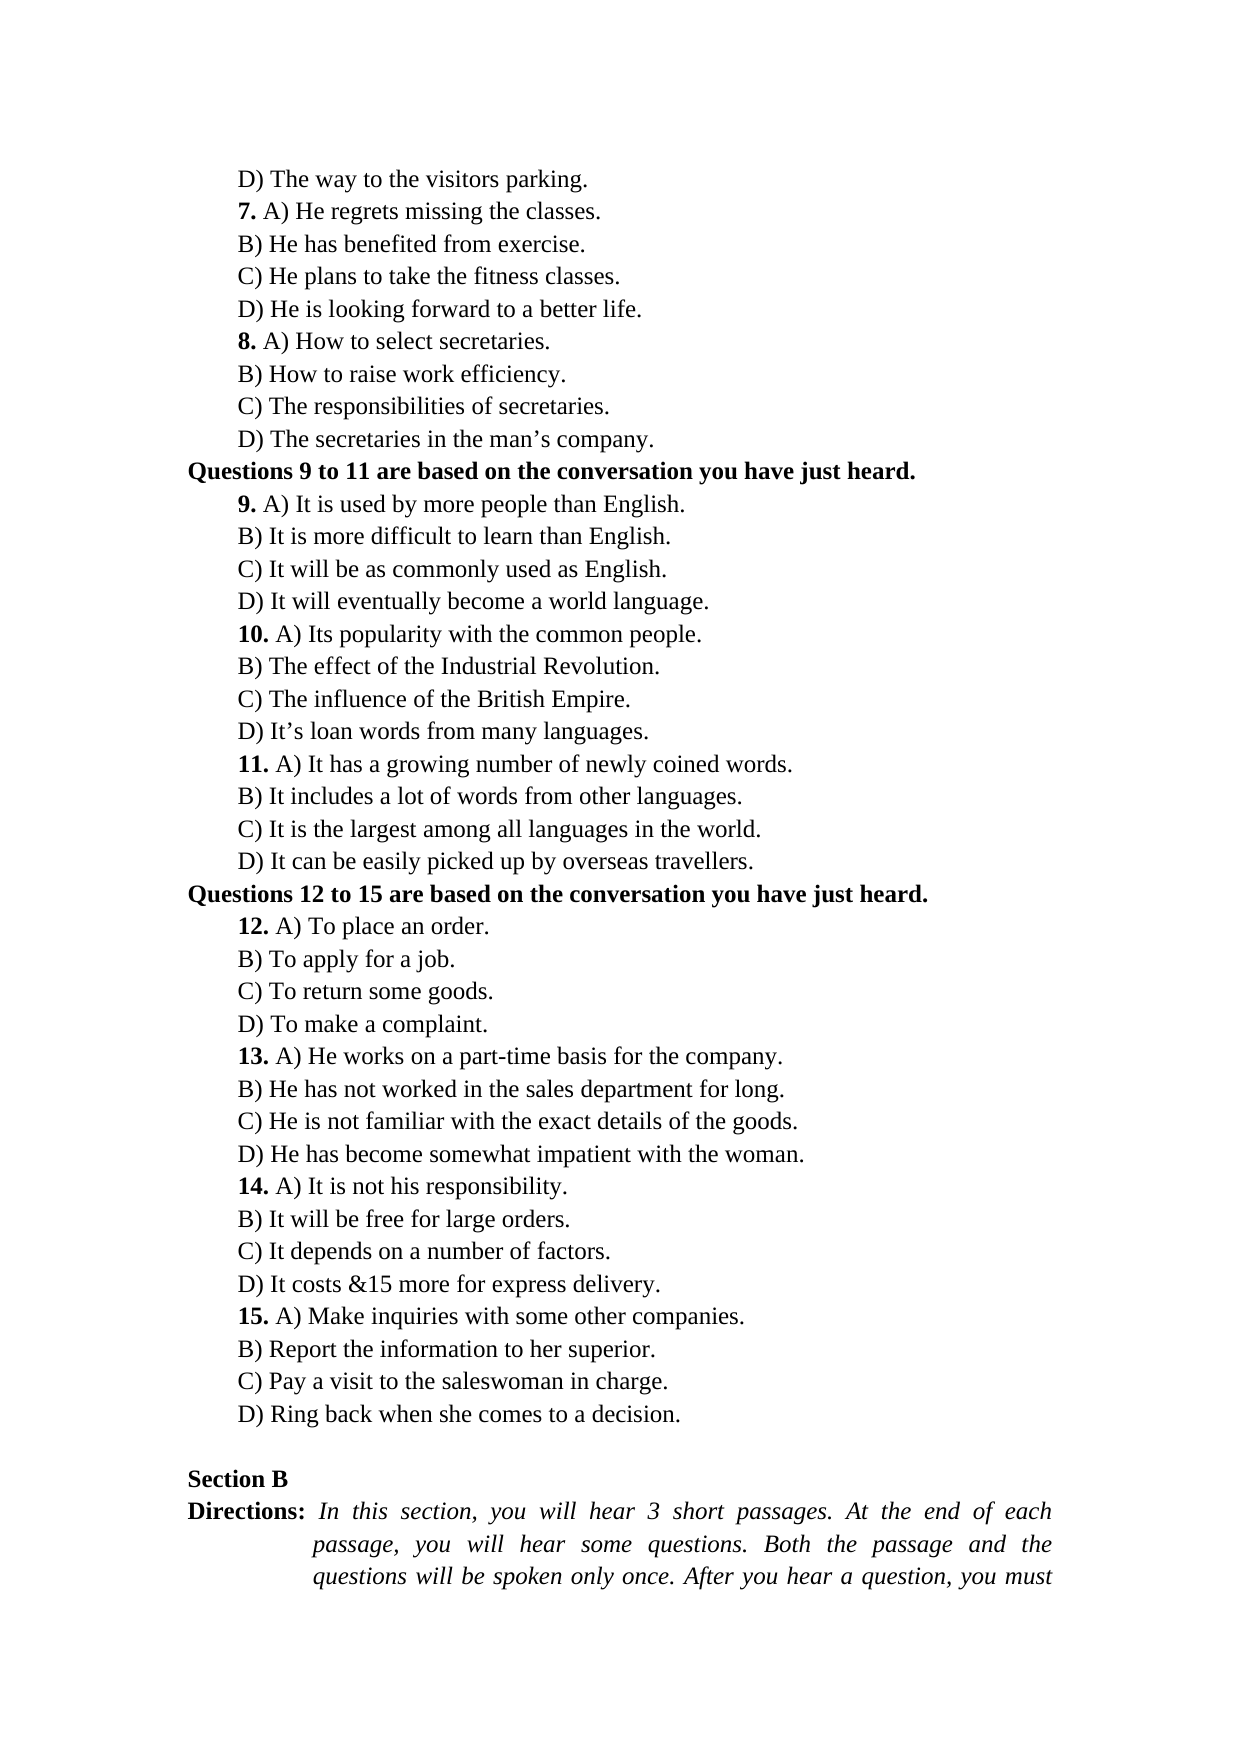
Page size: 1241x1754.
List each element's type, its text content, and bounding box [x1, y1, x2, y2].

text B) It includes a lot of words from other languages. [187, 779, 1053, 812]
text 14. A) It is not his responsibility. [187, 1169, 1053, 1202]
text D) The secretaries in the man’s company. [187, 422, 1053, 454]
text 9. A) It is used by more people than English. [187, 487, 1053, 519]
text D) The way to the visitors parking. [187, 162, 1053, 194]
text Questions 9 to 11 are based on the conversation you have just heard. [187, 454, 1053, 487]
text D) To make a complaint. [187, 1007, 1053, 1039]
text 7. A) He regrets missing the classes. [187, 194, 1053, 227]
text C) Pay a visit to the saleswoman in charge. [187, 1364, 1053, 1397]
text D) Ring back when she comes to a decision. [187, 1397, 1053, 1429]
text 10. A) Its popularity with the common people. [187, 617, 1053, 649]
text Section B [187, 1462, 1053, 1494]
text B) It will be free for large orders. [187, 1202, 1053, 1234]
text 15. A) Make inquiries with some other companies. [187, 1299, 1053, 1332]
text B) It is more difficult to learn than English. [187, 519, 1053, 552]
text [187, 1494, 1053, 1592]
text C) He plans to take the fitness classes. [187, 259, 1053, 292]
text B) He has benefited from exercise. [187, 227, 1053, 259]
text Questions 12 to 15 are based on the conversation you have just heard. [187, 877, 1053, 909]
text C) It depends on a number of factors. [187, 1234, 1053, 1267]
text 12. A) To place an order. [187, 909, 1053, 942]
text C) To return some goods. [187, 974, 1053, 1007]
text C) It is the largest among all languages in the world. [187, 812, 1053, 844]
text D) It costs &15 more for express delivery. [187, 1267, 1053, 1299]
text D) It will eventually become a world language. [187, 584, 1053, 617]
text 8. A) How to select secretaries. [187, 324, 1053, 357]
text C) It will be as commonly used as English. [187, 552, 1053, 584]
text D) He has become somewhat impatient with the woman. [187, 1137, 1053, 1169]
text B) He has not worked in the sales department for long. [187, 1072, 1053, 1104]
text C) The influence of the British Empire. [187, 682, 1053, 714]
text 13. A) He works on a part-time basis for the company. [187, 1039, 1053, 1072]
text B) To apply for a job. [187, 942, 1053, 974]
text C) The responsibilities of secretaries. [187, 389, 1053, 422]
text B) Report the information to her superior. [187, 1332, 1053, 1364]
text D) It can be easily picked up by overseas travellers. [187, 844, 1053, 877]
text D) He is looking forward to a better life. [187, 292, 1053, 324]
text D) It’s loan words from many languages. [187, 714, 1053, 747]
text C) He is not familiar with the exact details of the goods. [187, 1104, 1053, 1137]
text 11. A) It has a growing number of newly coined words. [187, 747, 1053, 779]
text B) The effect of the Industrial Revolution. [187, 649, 1053, 682]
text B) How to raise work efficiency. [187, 357, 1053, 389]
